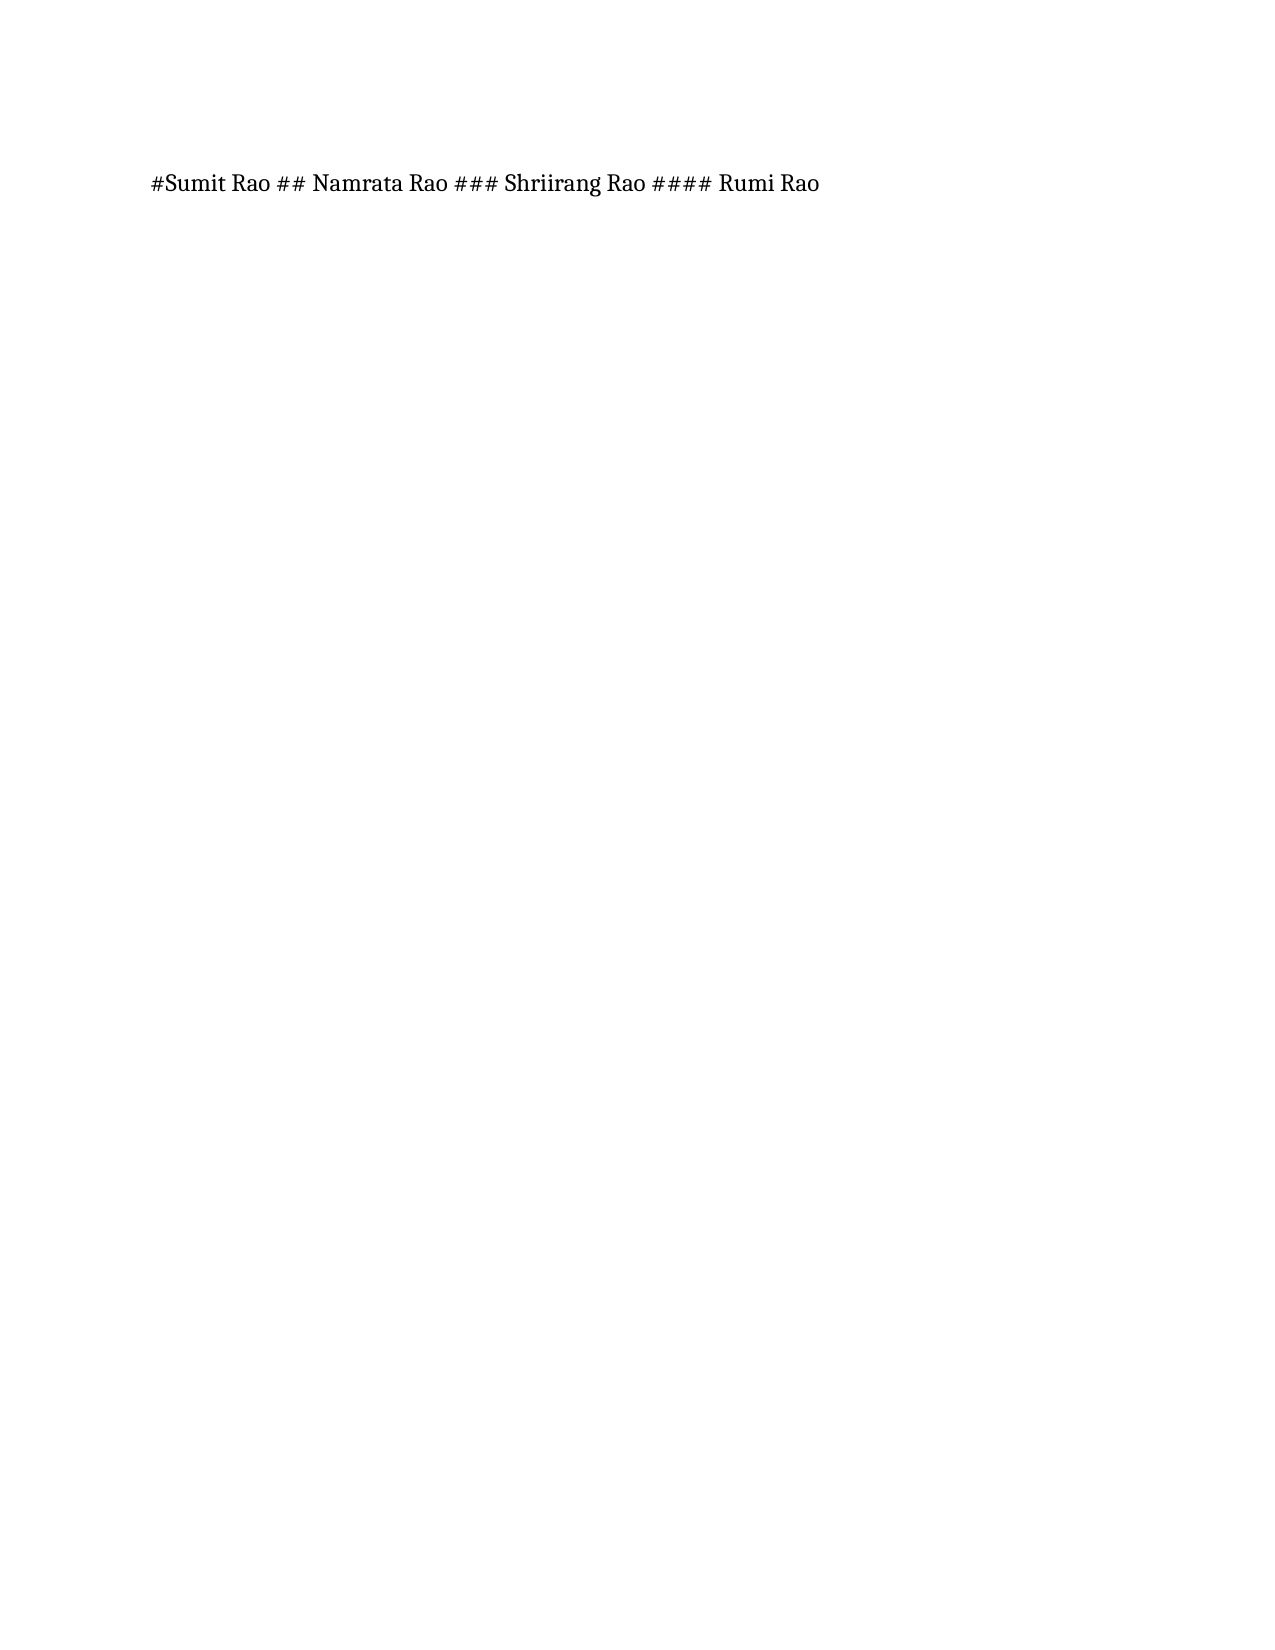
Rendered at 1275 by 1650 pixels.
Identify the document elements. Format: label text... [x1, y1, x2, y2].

text #Sumit Rao ## Namrata Rao ### Shriirang Rao #### Rumi Rao [150, 169, 1125, 197]
